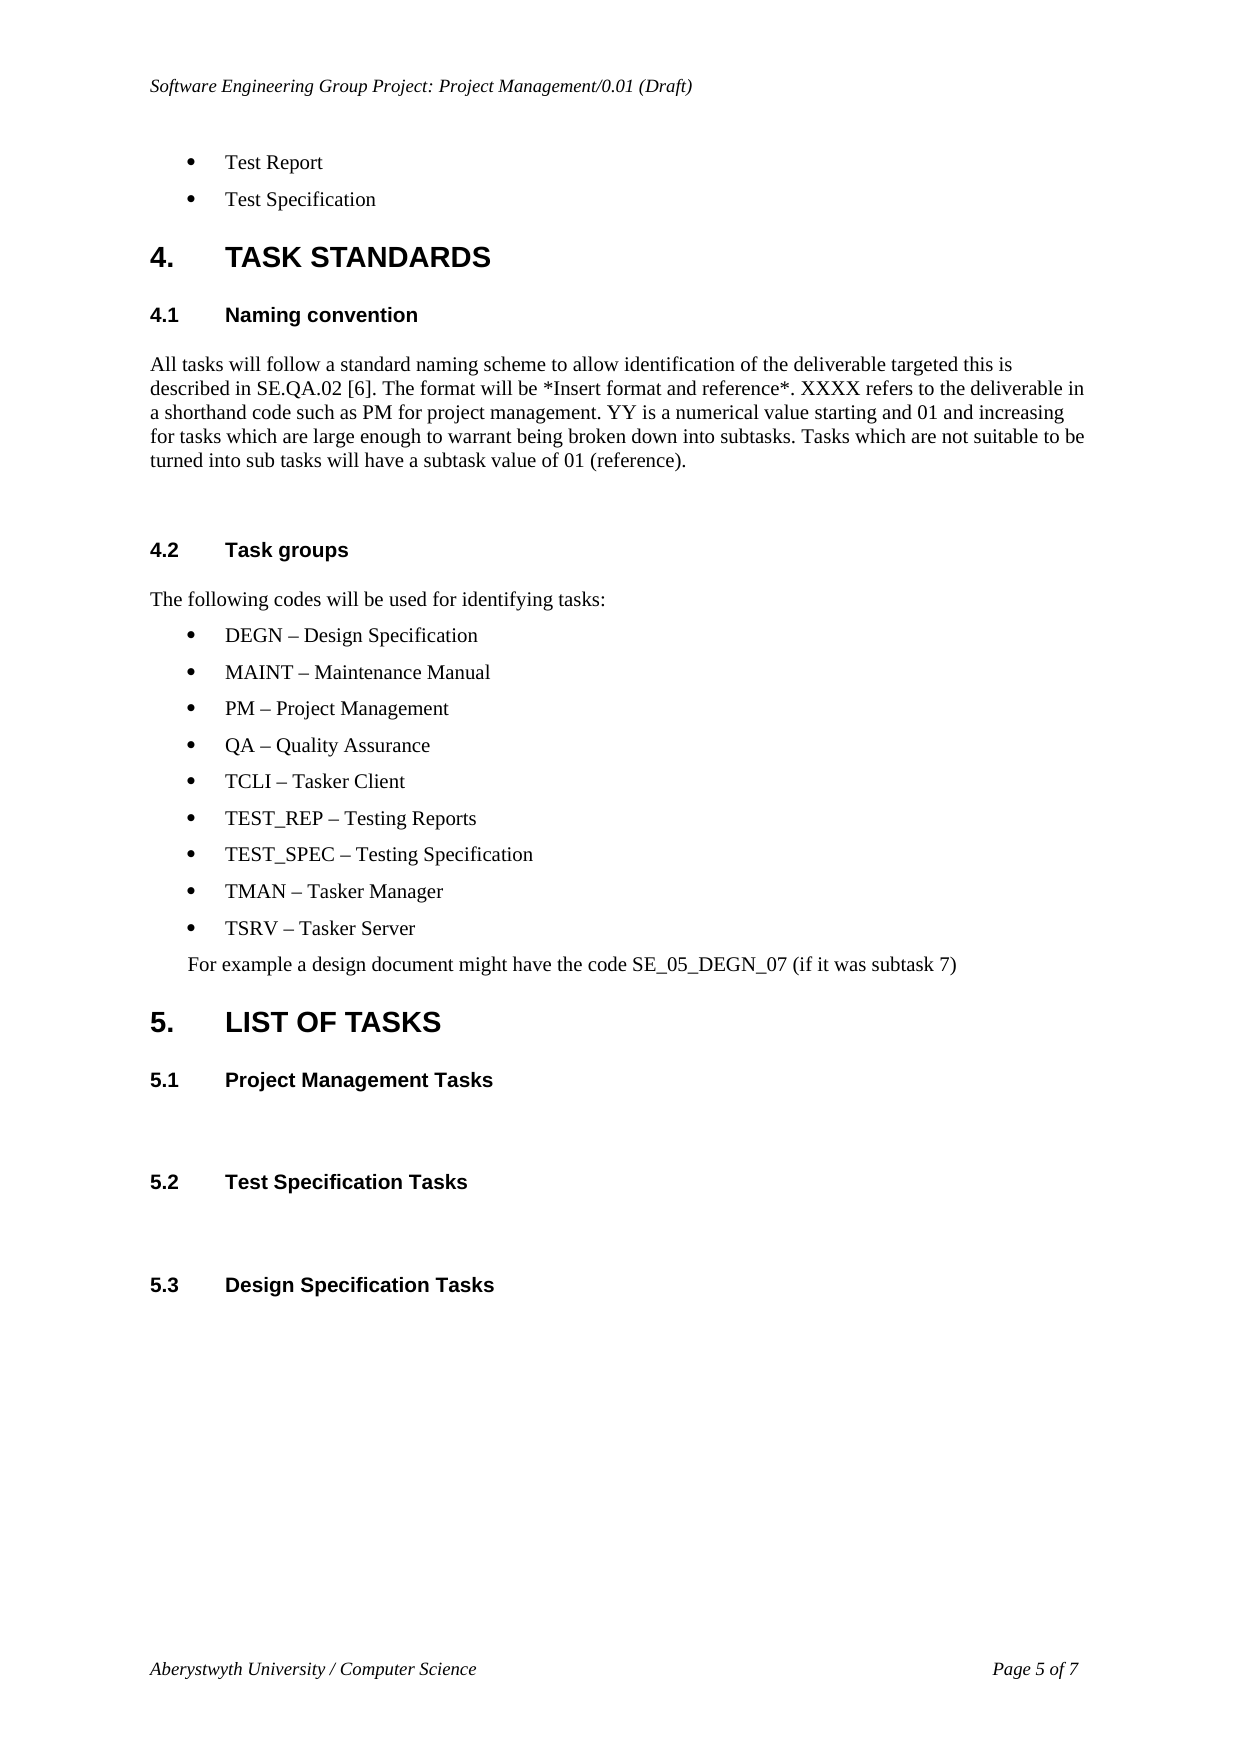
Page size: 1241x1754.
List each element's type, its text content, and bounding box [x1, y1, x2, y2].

list TEST_REP – Testing Reports [187, 806, 1090, 830]
list QA – Quality Assurance [187, 733, 1090, 757]
subtitle Task Standards [150, 240, 1090, 273]
subtitle Test Specification Tasks [150, 1170, 1090, 1194]
list Test Report [187, 150, 1090, 174]
list DEGN – Design Specification [187, 623, 1090, 647]
subtitle Naming convention [150, 302, 1090, 326]
subtitle Project Management Tasks [150, 1068, 1090, 1092]
text All tasks will follow a standard naming scheme to allow identification of the deliverable targeted this is described in SE.QA.02. The format will be *Insert format and reference*. XXXX refers to the deliverable in a shorthand code such as PM for project management. YY is a numerical value starting and 01 and increasing for tasks which are large enough to warrant being broken down into subtasks. Tasks which are not suitable to be turned into sub tasks will have a subtask value of 01 (reference). [150, 351, 1090, 472]
subtitle Design Specification Tasks [150, 1272, 1090, 1296]
subtitle Task groups [150, 537, 1090, 561]
list MAINT – Maintenance Manual [187, 659, 1090, 684]
list PM – Project Management [187, 696, 1090, 720]
list Test Specification [187, 187, 1090, 211]
list TEST_SPEC – Testing Specification [187, 842, 1090, 866]
list TSRV – Tasker Server [187, 916, 1090, 939]
text For example a design document might have the code SE_05_DEGN_07 (if it was subtask 7) [187, 952, 1090, 976]
list TMAN – Tasker Manager [187, 879, 1090, 903]
subtitle List of tasks [150, 1005, 1090, 1039]
list TCLI – Tasker Client [187, 769, 1090, 793]
text The following codes will be used for identifying tasks: [150, 586, 1090, 611]
